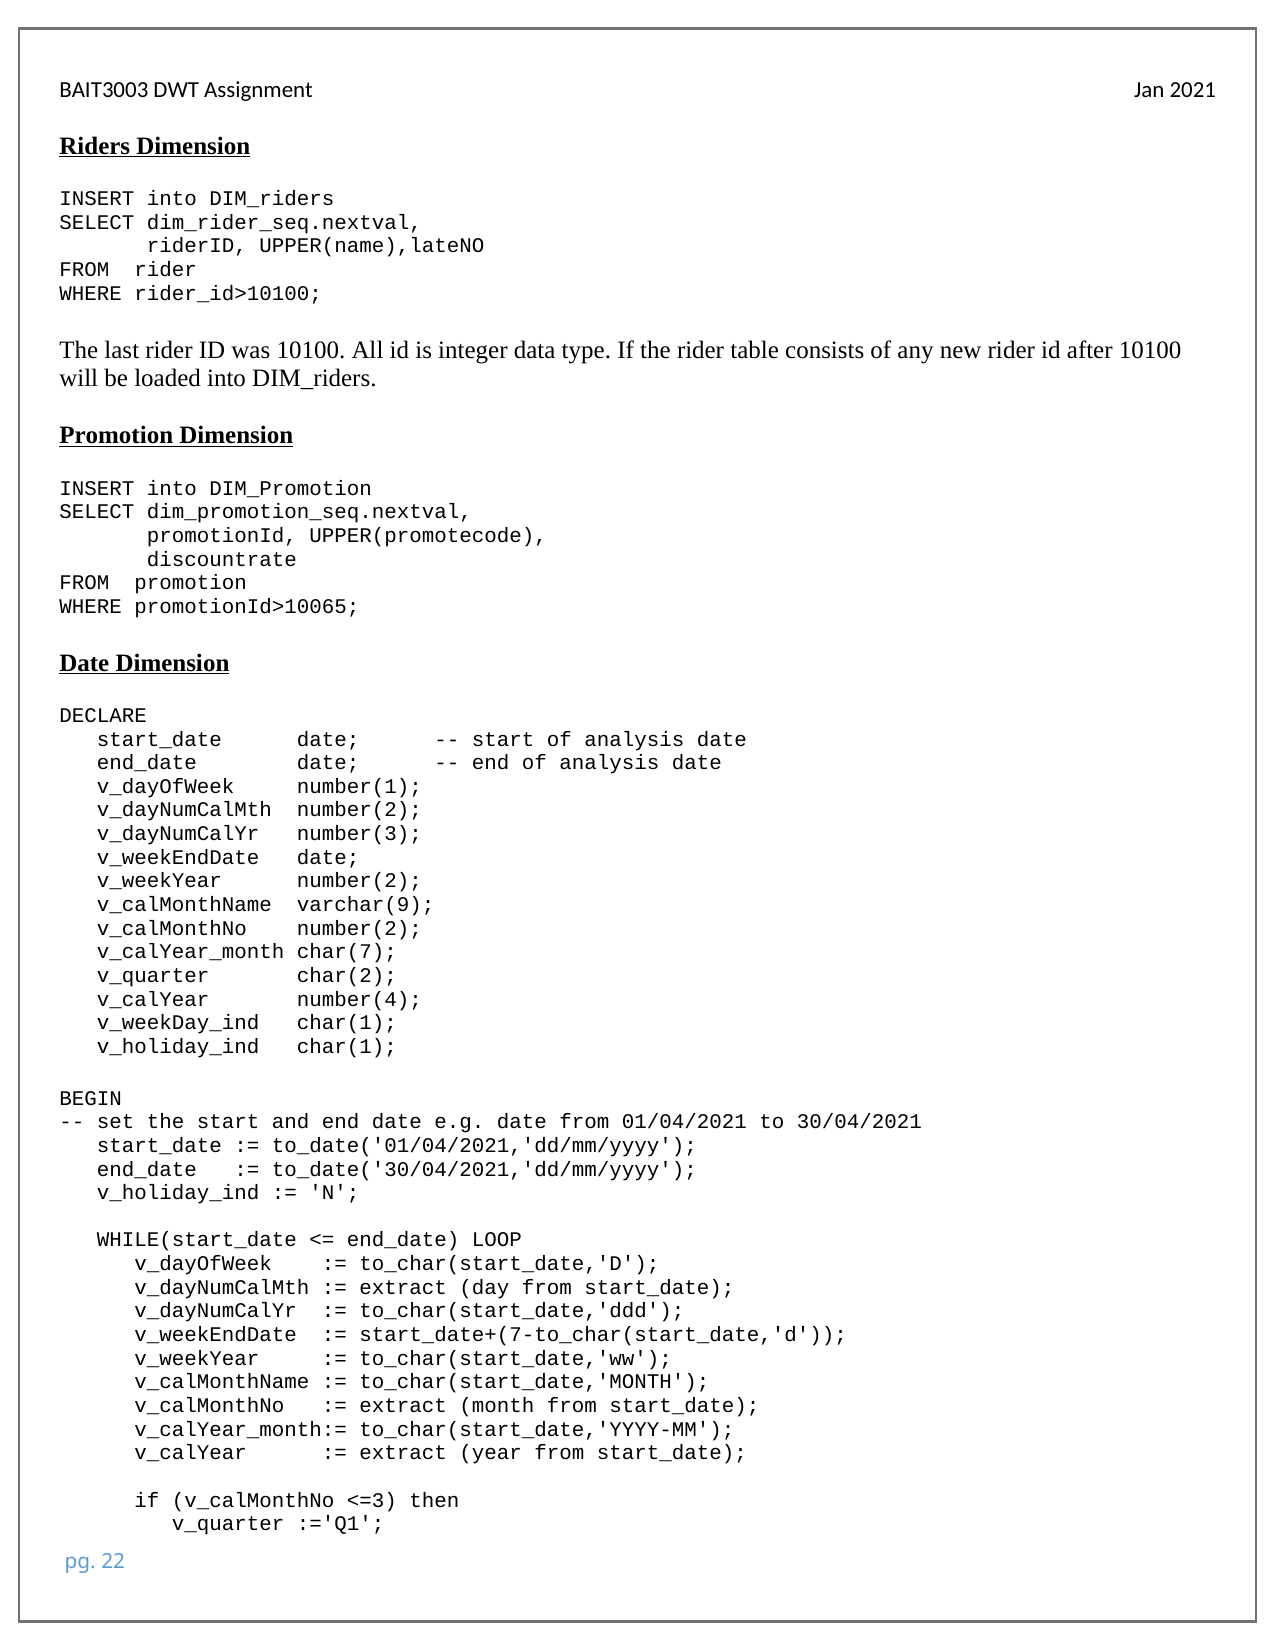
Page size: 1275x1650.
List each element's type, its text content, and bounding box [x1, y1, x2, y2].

text end_date := to_date('30/04/2021,'dd/mm/yyyy'); [59, 1158, 1216, 1182]
text v_quarter char(2); [59, 965, 1216, 989]
text WHERE promotionId>10065; [59, 596, 1216, 619]
text WHERE rider_id>10100; [59, 283, 1216, 306]
text v_calYear number(4); [59, 989, 1216, 1012]
text v_dayNumCalYr number(3); [59, 823, 1216, 847]
text v_holiday_ind := 'N'; [59, 1182, 1216, 1206]
text v_dayOfWeek := to_char(start_date,'D'); [59, 1253, 1216, 1277]
text Date Dimension [59, 648, 1216, 677]
text if (v_calMonthNo <=3) then [59, 1489, 1216, 1513]
text Promotion Dimension [59, 421, 1216, 449]
text WHILE(start_date <= end_date) LOOP [59, 1229, 1216, 1253]
text Riders Dimension [59, 131, 1216, 160]
text SELECT dim_promotion_seq.nextval, [59, 501, 1216, 525]
text v_calMonthName varchar(9); [59, 894, 1216, 918]
text SELECT dim_rider_seq.nextval, [59, 212, 1216, 235]
text v_weekEndDate := start_date+(7-to_char(start_date,'d')); [59, 1324, 1216, 1348]
text v_quarter :='Q1'; [59, 1513, 1216, 1537]
text BEGIN [59, 1088, 1216, 1111]
text FROM rider [59, 259, 1216, 283]
text FROM promotion [59, 572, 1216, 596]
text The last rider ID was 10100. All id is integer data type. If the rider table consists of any new rider id after 10100 will be loaded into DIM_riders. [59, 335, 1216, 392]
text v_calMonthNo := extract (month from start_date); [59, 1395, 1216, 1419]
text v_calYear_month:= to_char(start_date,'YYYY-MM'); [59, 1419, 1216, 1442]
text v_weekYear number(2); [59, 870, 1216, 894]
text DECLARE [59, 705, 1216, 728]
text promotionId, UPPER(promotecode), [59, 525, 1216, 548]
text v_weekYear := to_char(start_date,'ww'); [59, 1348, 1216, 1371]
text start_date := to_date('01/04/2021,'dd/mm/yyyy'); [59, 1135, 1216, 1158]
text v_calMonthNo number(2); [59, 918, 1216, 941]
text v_dayNumCalYr := to_char(start_date,'ddd'); [59, 1300, 1216, 1324]
text v_weekDay_ind char(1); [59, 1012, 1216, 1036]
text v_dayNumCalMth number(2); [59, 799, 1216, 823]
text INSERT into DIM_riders [59, 188, 1216, 212]
text riderID, UPPER(name),lateNO [59, 235, 1216, 259]
text start_date date; -- start of analysis date [59, 728, 1216, 752]
text v_calMonthName := to_char(start_date,'MONTH'); [59, 1371, 1216, 1395]
text INSERT into DIM_Promotion [59, 478, 1216, 501]
text v_dayNumCalMth := extract (day from start_date); [59, 1277, 1216, 1300]
text v_calYear_month char(7); [59, 941, 1216, 965]
text v_holiday_ind char(1); [59, 1036, 1216, 1059]
text -- set the start and end date e.g. date from 01/04/2021 to 30/04/2021 [59, 1111, 1216, 1135]
text discountrate [59, 548, 1216, 572]
text v_weekEndDate date; [59, 847, 1216, 870]
text v_dayOfWeek number(1); [59, 776, 1216, 799]
text end_date date; -- end of analysis date [59, 752, 1216, 776]
text v_calYear := extract (year from start_date); [59, 1442, 1216, 1466]
